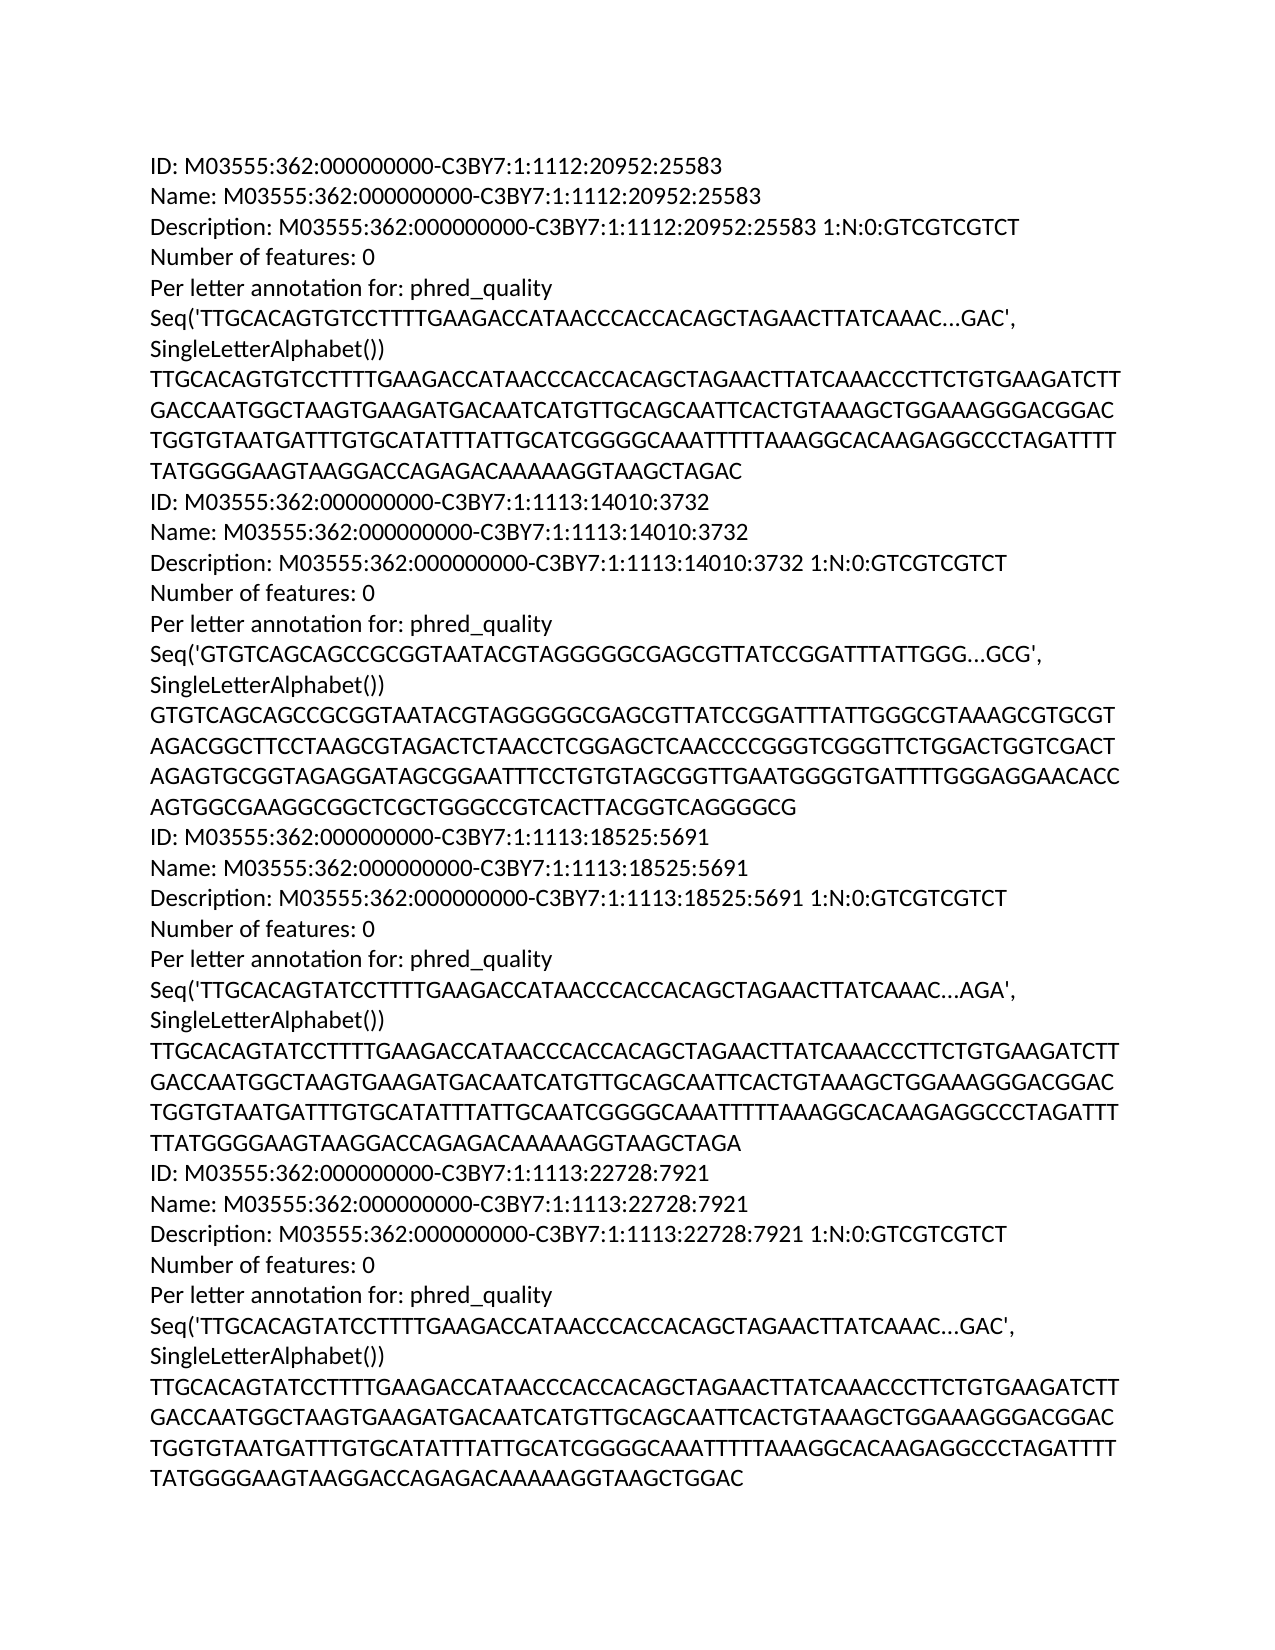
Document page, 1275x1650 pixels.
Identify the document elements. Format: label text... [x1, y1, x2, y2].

text Description: M03555:362:000000000-C3BY7:1:1112:20952:25583 1:N:0:GTCGTCGTCT [150, 211, 1125, 242]
text Description: M03555:362:000000000-C3BY7:1:1113:18525:5691 1:N:0:GTCGTCGTCT [150, 882, 1125, 913]
text Per letter annotation for: phred_quality [150, 272, 1125, 303]
text ID: M03555:362:000000000-C3BY7:1:1113:18525:5691 [150, 821, 1125, 852]
text Per letter annotation for: phred_quality [150, 943, 1125, 974]
text Seq('GTGTCAGCAGCCGCGGTAATACGTAGGGGGCGAGCGTTATCCGGATTTATTGGG...GCG', SingleLetterAlphabet()) GTGTCAGCAGCCGCGGTAATACGTAGGGGGCGAGCGTTATCCGGATTTATTGGGCGTAAAGCGTGCGTAGACGGCTTCCTAAGCGTAGACTCTAACCTCGGAGCTCAACCCCGGGTCGGGTTCTGGACTGGTCGACTAGAGTGCGGTAGAGGATAGCGGAATTTCCTGTGTAGCGGTTGAATGGGGTGATTTTGGGAGGAACACCAGTGGCGAAGGCGGCTCGCTGGGCCGTCACTTACGGTCAGGGGCG [150, 638, 1125, 821]
text ID: M03555:362:000000000-C3BY7:1:1113:14010:3732 [150, 486, 1125, 516]
text Description: M03555:362:000000000-C3BY7:1:1113:14010:3732 1:N:0:GTCGTCGTCT [150, 547, 1125, 577]
text Name: M03555:362:000000000-C3BY7:1:1113:14010:3732 [150, 516, 1125, 547]
text Seq('TTGCACAGTGTCCTTTTGAAGACCATAACCCACCACAGCTAGAACTTATCAAAC...GAC', SingleLetterAlphabet()) TTGCACAGTGTCCTTTTGAAGACCATAACCCACCACAGCTAGAACTTATCAAACCCTTCTGTGAAGATCTTGACCAATGGCTAAGTGAAGATGACAATCATGTTGCAGCAATTCACTGTAAAGCTGGAAAGGGACGGACTGGTGTAATGATTTGTGCATATTTATTGCATCGGGGCAAATTTTTAAAGGCACAAGAGGCCCTAGATTTTTATGGGGAAGTAAGGACCAGAGACAAAAAGGTAAGCTAGAC [150, 303, 1125, 486]
text Name: M03555:362:000000000-C3BY7:1:1113:22728:7921 [150, 1188, 1125, 1218]
text Name: M03555:362:000000000-C3BY7:1:1112:20952:25583 [150, 181, 1125, 211]
text Number of features: 0 [150, 913, 1125, 943]
text Number of features: 0 [150, 577, 1125, 608]
text Per letter annotation for: phred_quality [150, 608, 1125, 638]
text Number of features: 0 [150, 1249, 1125, 1279]
text Seq('TTGCACAGTATCCTTTTGAAGACCATAACCCACCACAGCTAGAACTTATCAAAC...GAC', SingleLetterAlphabet()) TTGCACAGTATCCTTTTGAAGACCATAACCCACCACAGCTAGAACTTATCAAACCCTTCTGTGAAGATCTTGACCAATGGCTAAGTGAAGATGACAATCATGTTGCAGCAATTCACTGTAAAGCTGGAAAGGGACGGACTGGTGTAATGATTTGTGCATATTTATTGCATCGGGGCAAATTTTTAAAGGCACAAGAGGCCCTAGATTTTTATGGGGAAGTAAGGACCAGAGACAAAAAGGTAAGCTGGAC [150, 1310, 1125, 1493]
text Name: M03555:362:000000000-C3BY7:1:1113:18525:5691 [150, 852, 1125, 882]
text ID: M03555:362:000000000-C3BY7:1:1113:22728:7921 [150, 1157, 1125, 1188]
text Description: M03555:362:000000000-C3BY7:1:1113:22728:7921 1:N:0:GTCGTCGTCT [150, 1218, 1125, 1249]
text Per letter annotation for: phred_quality [150, 1279, 1125, 1310]
text ID: M03555:362:000000000-C3BY7:1:1112:20952:25583 [150, 150, 1125, 181]
text Number of features: 0 [150, 242, 1125, 272]
